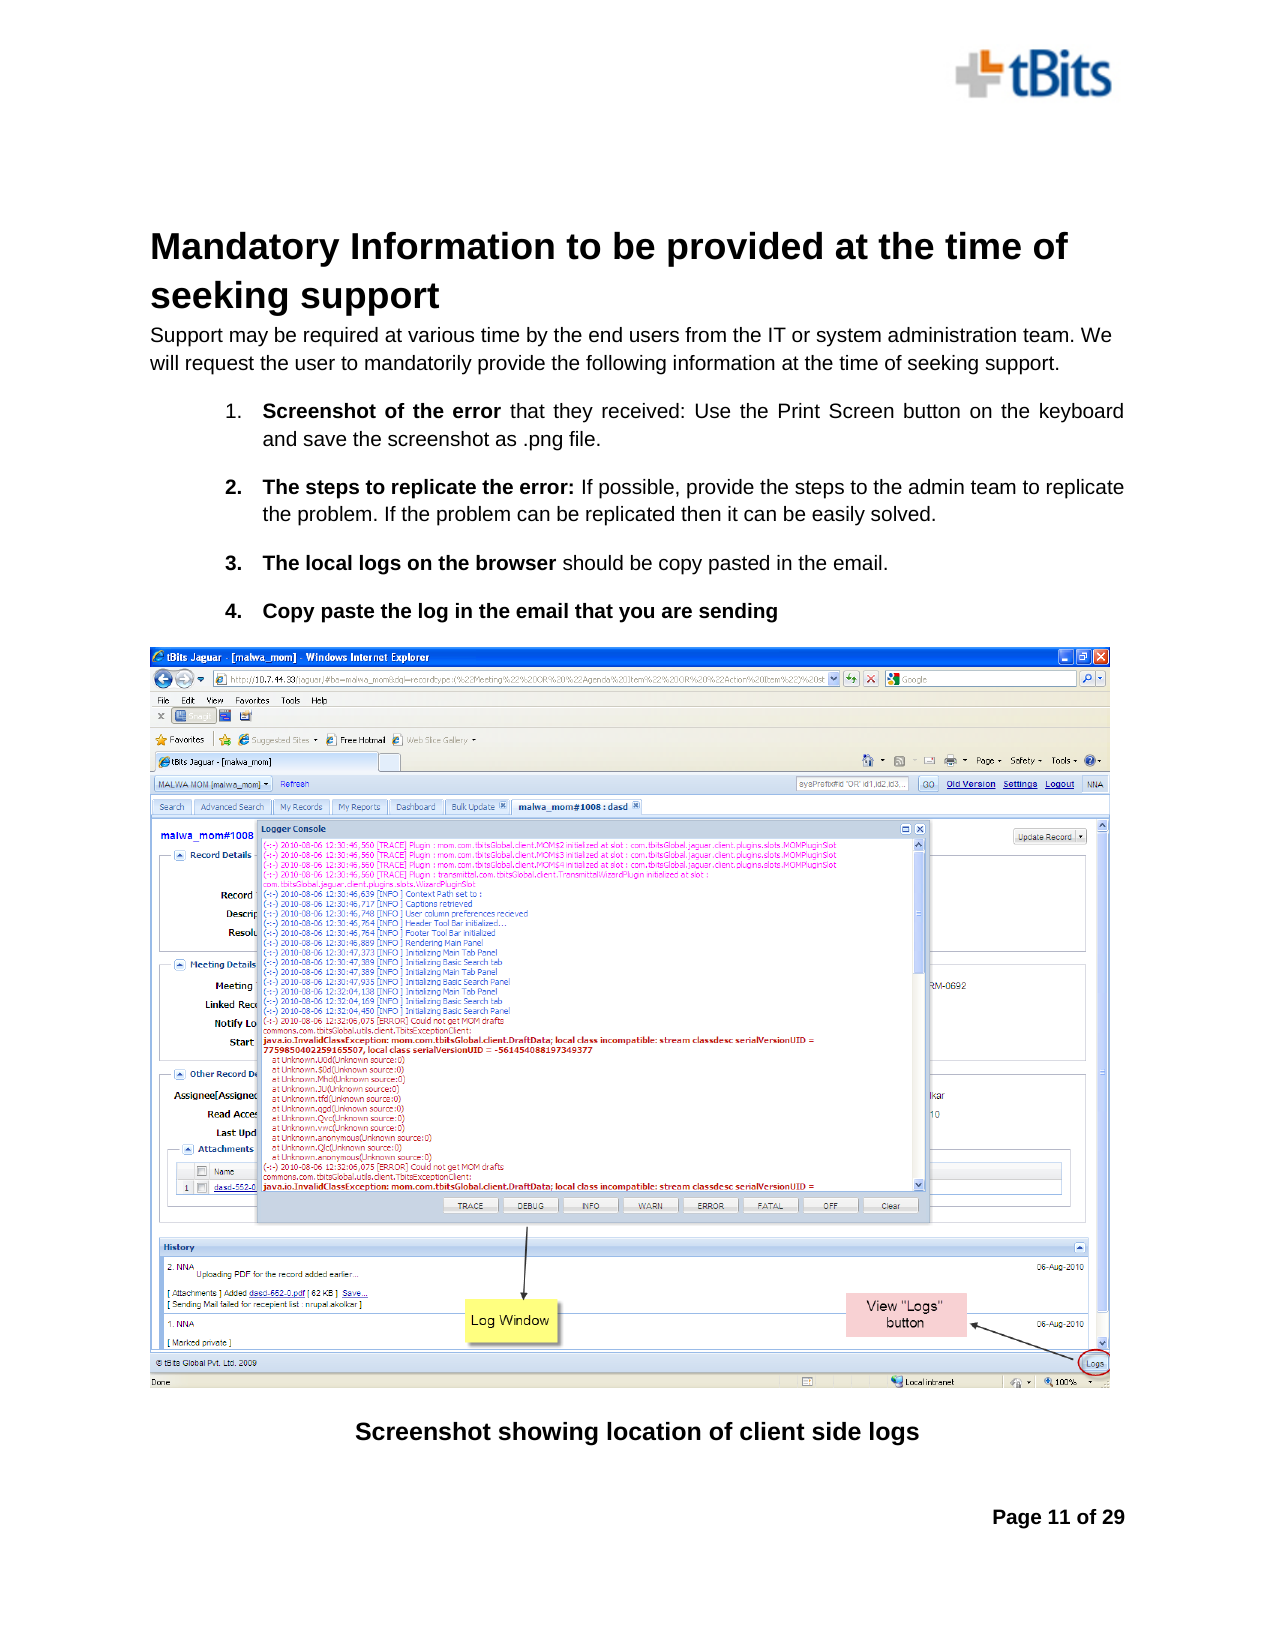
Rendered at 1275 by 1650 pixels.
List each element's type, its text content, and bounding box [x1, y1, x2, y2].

list The steps to replicate the error: If possible, provide the steps to the admin team to replicate the problem. If the problem can be replicated then it can be easily solved. [225, 475, 1125, 526]
subtitle Mandatory Information to be provided at the time of seeking support [150, 224, 1125, 317]
list Screenshot of the error that they received: Use the Print Screen button on the keyboard and save the screenshot as .png file. [225, 399, 1125, 450]
picture [150, 647, 1110, 1388]
subtitle Screenshot showing location of client side logs [150, 1417, 1125, 1445]
list The local logs on the browser should be copy pasted in the email. [225, 551, 1125, 574]
list Copy paste the log in the email that you are sending [225, 599, 1125, 623]
picture [943, 44, 1126, 105]
text Support may be required at various time by the end users from the IT or system administration team. We will request the user to mandatorily provide the following information at the time of seeking support. [150, 323, 1125, 374]
